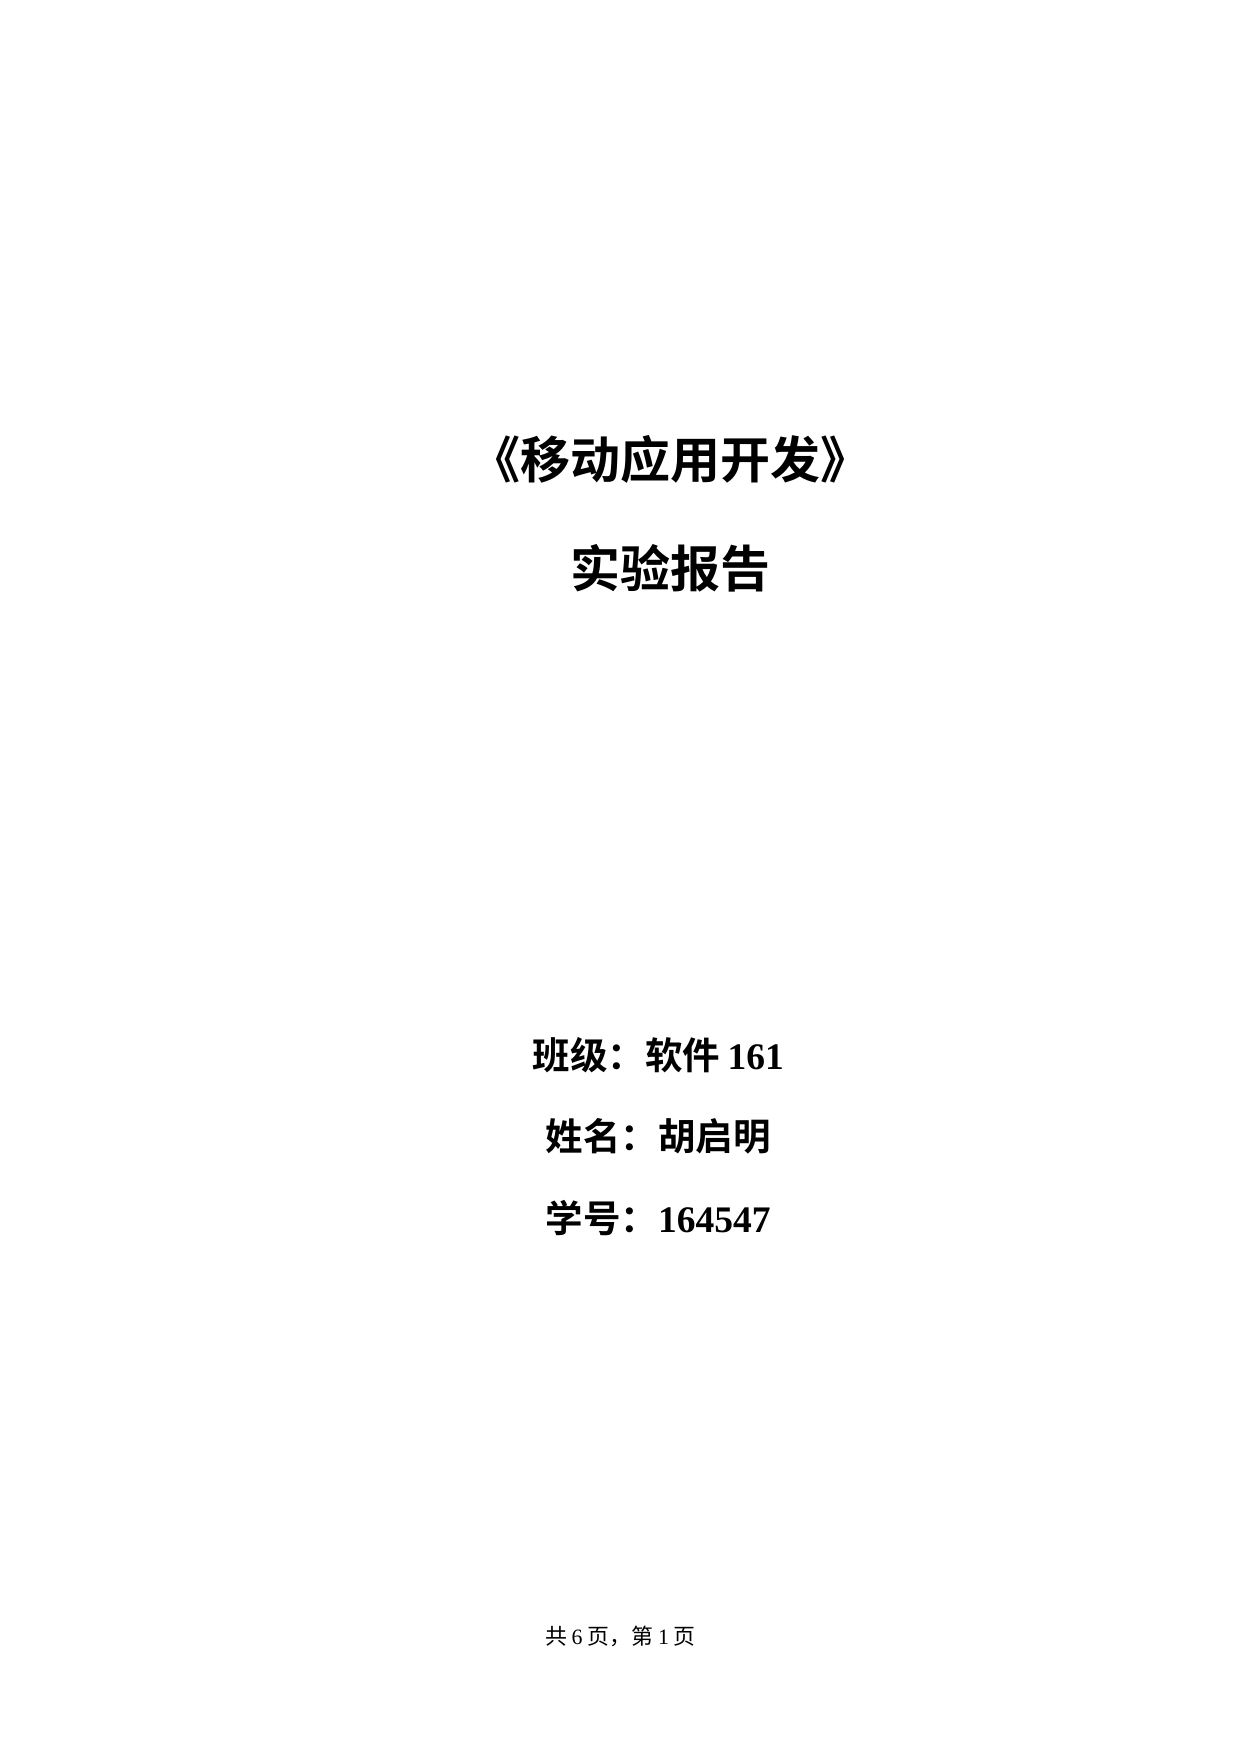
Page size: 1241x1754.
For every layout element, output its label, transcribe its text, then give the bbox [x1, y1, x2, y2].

text 学号：164547 [112, 1189, 1128, 1243]
text 实验报告 [112, 529, 1128, 602]
text 姓名：胡启明 [112, 1107, 1128, 1162]
text 《移动应用开发》 [112, 421, 1128, 493]
text 班级：软件161 [112, 1026, 1128, 1080]
